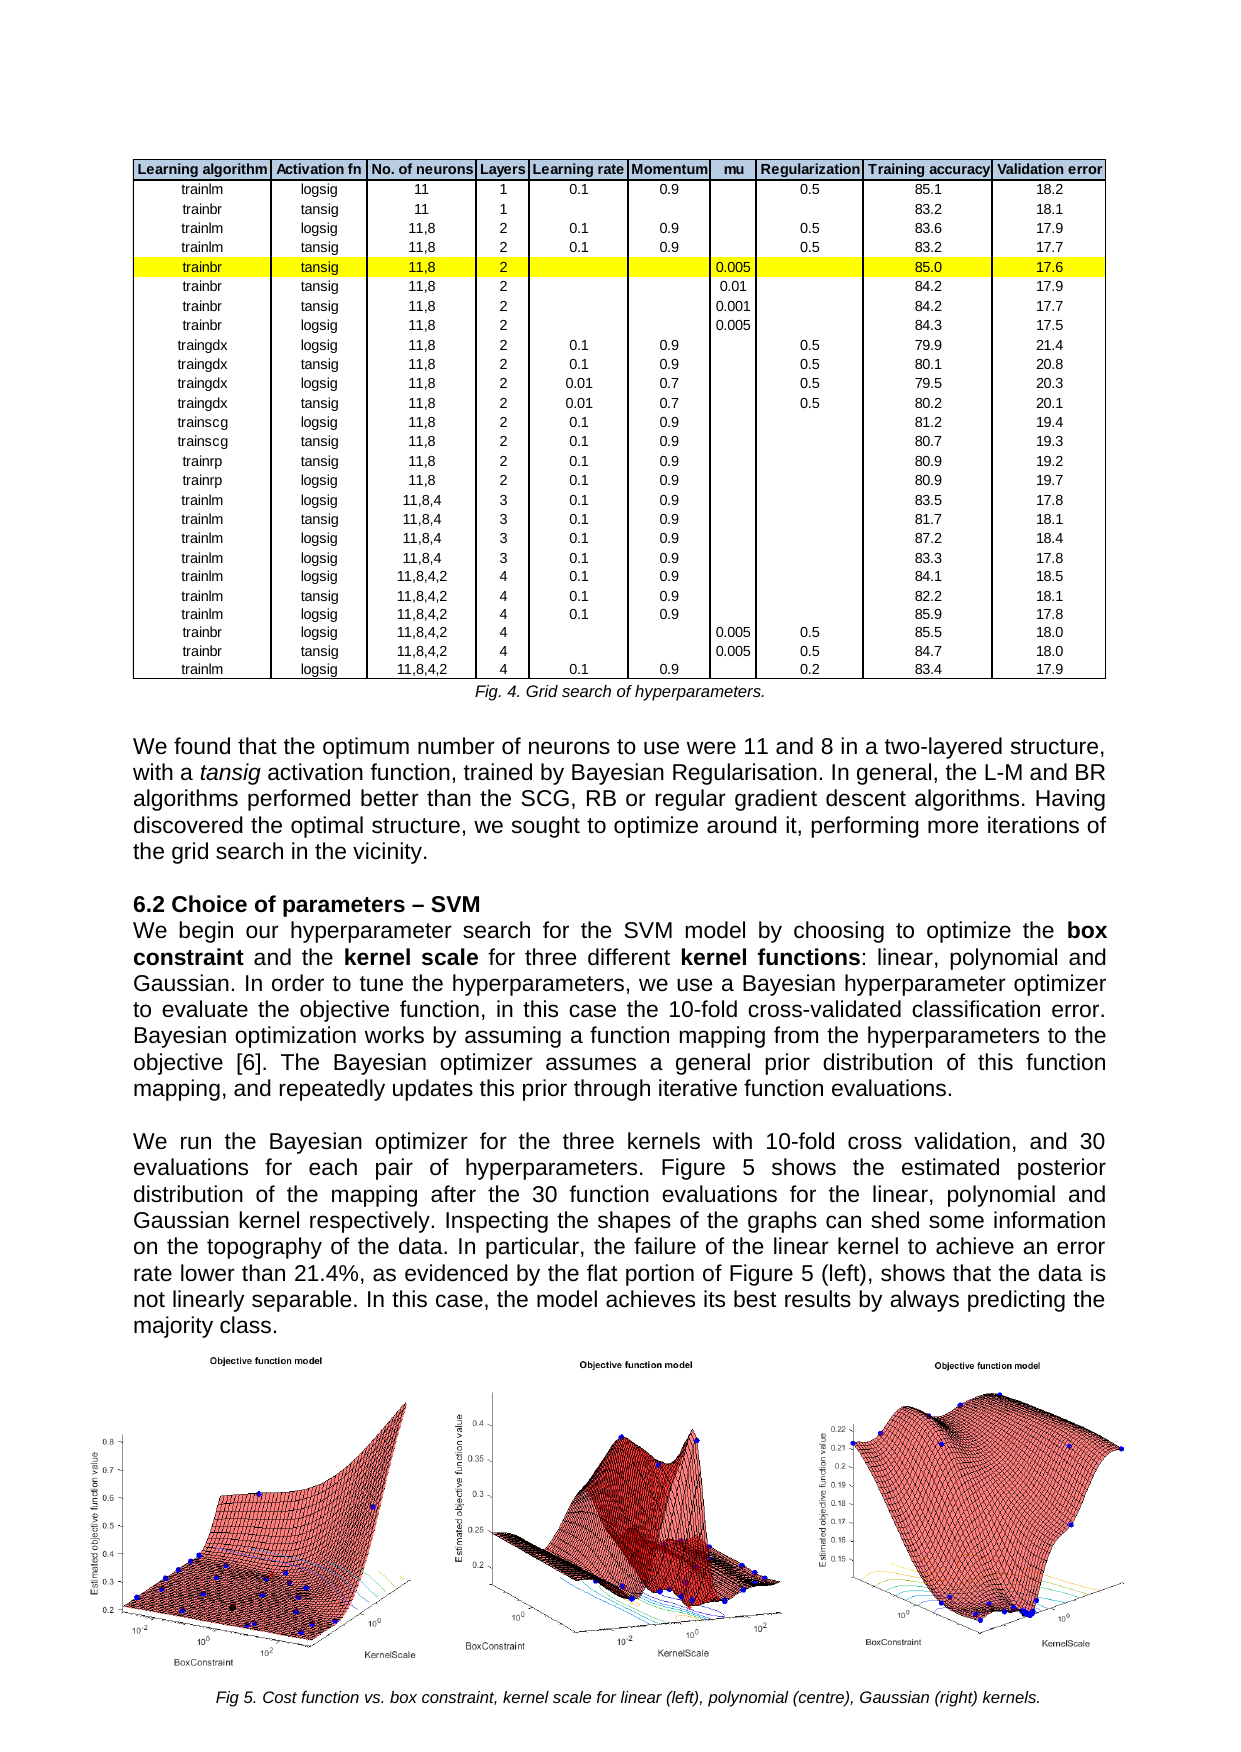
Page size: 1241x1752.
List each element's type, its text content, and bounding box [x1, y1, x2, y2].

text We run the Bayesian optimizer for the three kernels with 10-fold cross validation, and 30 evaluations for each pair of hyperparameters. Figure 5 shows the estimated posterior distribution of the mapping after the 30 function evaluations for the linear, polynomial and Gaussian kernel respectively. Inspecting the shapes of the graphs can shed some information on the topography of the data. In particular, the failure of the linear kernel to achieve an error rate lower than 21.4%, as evidenced by the flat portion of Figure 5 (left), shows that the data is not linearly separable. In this case, the model achieves its best results by always predicting the majority class. [133, 1128, 1107, 1339]
text We found that the optimum number of neurons to use were 11 and 8 in a two-layered structure, with a tansig activation function, trained by Bayesian Regularisation. In general, the L-M and BR algorithms performed better than the SCG, RB or regular gradient descent algorithms. Having discovered the optimal structure, we sought to optimize around it, performing more iterations of the grid search in the vicinity. [133, 733, 1107, 864]
text 6.2 Choice of parameters – SVM [133, 891, 1107, 917]
picture [74, 1343, 1155, 1683]
text We begin our hyperparameter search for the SVM model by choosing to optimize the box constraint and the kernel scale for three different kernel functions: linear, polynomial and Gaussian. In order to tune the hyperparameters, we use a Bayesian hyperparameter optimizer to evaluate the objective function, in this case the 10-fold cross-validated classification error. Bayesian optimization works by assuming a function mapping from the hyperparameters to the objective [6]. The Bayesian optimizer assumes a general prior distribution of this function mapping, and repeatedly updates this prior through iterative function evaluations. [133, 917, 1107, 1102]
